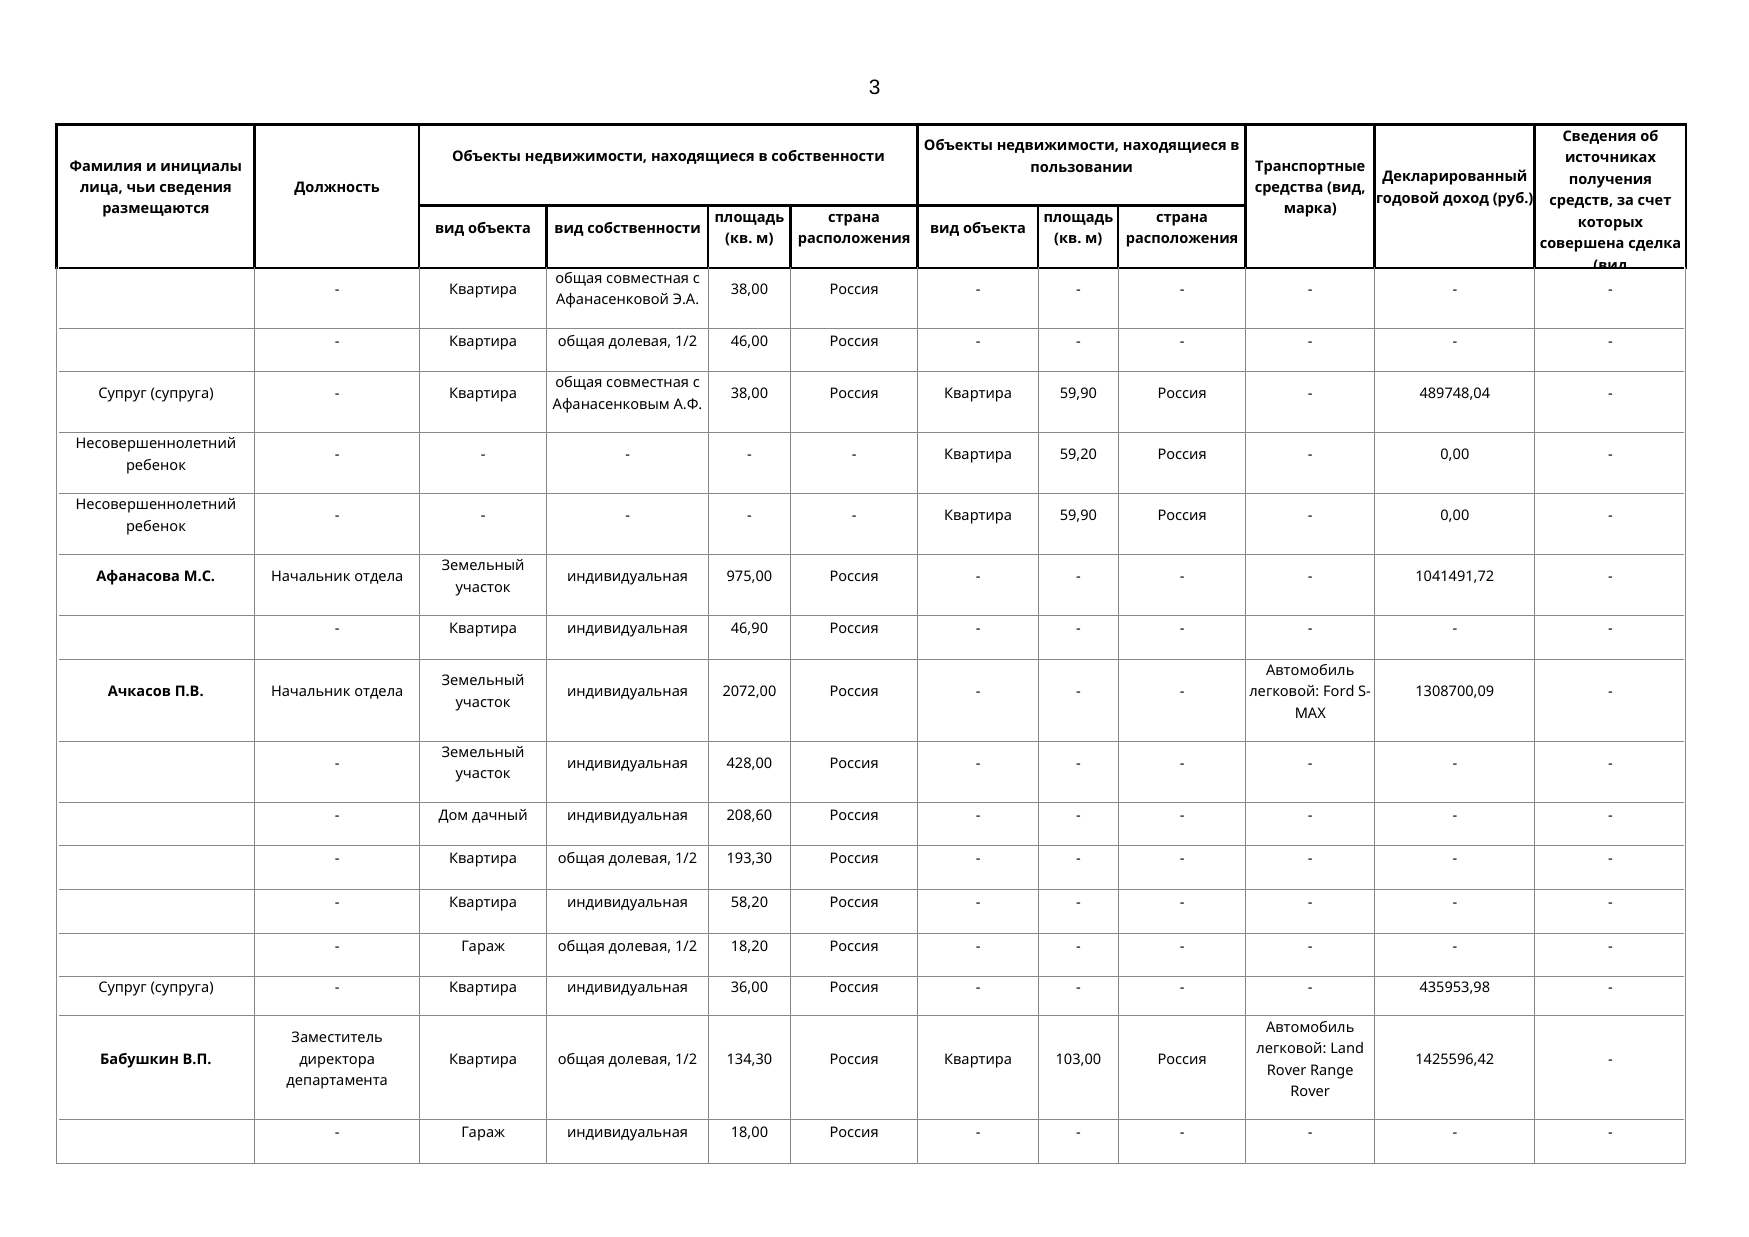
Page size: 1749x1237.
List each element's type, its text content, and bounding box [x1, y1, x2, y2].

table_cell Россия [791, 616, 917, 658]
table_cell 18,00 [709, 1120, 790, 1163]
table_cell [57, 1119, 254, 1163]
table_cell - [1039, 977, 1118, 1015]
table_cell - [1246, 846, 1374, 889]
table_cell - [791, 494, 917, 554]
table_cell - [1375, 329, 1534, 371]
table_cell - [255, 433, 419, 493]
table_cell - [1246, 977, 1374, 1015]
table_cell - [1119, 616, 1245, 658]
table_cell - [709, 433, 790, 493]
table_cell 36,00 [709, 977, 790, 1015]
table_cell Квартира [420, 616, 546, 658]
table_cell - [1119, 742, 1245, 802]
table_cell страна расположения [1119, 207, 1244, 267]
table_cell общая долевая, 1/2 [547, 1016, 708, 1119]
table_cell 1425596,42 [1375, 1016, 1534, 1119]
table_cell - [1039, 660, 1118, 741]
table_cell площадь (кв. м) [709, 207, 789, 267]
table_cell - [1119, 977, 1245, 1015]
table_cell 975,00 [709, 555, 790, 615]
table_cell Квартира [918, 372, 1038, 432]
table_cell 59,90 [1039, 372, 1118, 432]
table_cell Россия [791, 269, 917, 328]
table_cell вид объекта [420, 207, 545, 267]
table_cell - [1375, 269, 1534, 328]
table_cell - [1535, 432, 1685, 493]
table_cell - [1119, 660, 1245, 741]
table_cell Ачкасов П.В. [57, 659, 254, 741]
table_cell Россия [791, 1120, 917, 1163]
table_cell - [255, 742, 419, 802]
table_cell - [1535, 615, 1685, 658]
table_cell - [1039, 555, 1118, 615]
table_cell Квартира [420, 977, 546, 1015]
table_cell индивидуальная [547, 803, 708, 845]
table_header Должность [256, 126, 418, 267]
table_cell - [1039, 803, 1118, 845]
table_cell - [1119, 329, 1245, 371]
table_cell Россия [1119, 1016, 1245, 1119]
table_header Фамилия и инициалы лица, чьи сведения размещаются [58, 126, 253, 267]
table_cell - [1039, 616, 1118, 658]
table_cell - [1535, 371, 1685, 432]
table_cell индивидуальная [547, 616, 708, 658]
table_cell [57, 328, 254, 371]
table_cell 46,00 [709, 329, 790, 371]
table_cell Гараж [420, 934, 546, 976]
table_cell Квартира [918, 1016, 1038, 1119]
table_cell [57, 615, 254, 658]
table_cell 38,00 [709, 372, 790, 432]
table_cell индивидуальная [547, 1120, 708, 1163]
table_cell 46,90 [709, 616, 790, 658]
table_cell Несовершеннолетний ребенок [57, 432, 254, 493]
table_cell [57, 268, 254, 328]
table_cell [57, 933, 254, 976]
table_cell - [1039, 742, 1118, 802]
table_cell 0,00 [1375, 494, 1534, 554]
table_cell - [918, 934, 1038, 976]
table_cell 489748,04 [1375, 372, 1534, 432]
table_cell 18,20 [709, 934, 790, 976]
table_cell Земельный участок [420, 660, 546, 741]
table_cell 435953,98 [1375, 977, 1534, 1015]
table_cell - [547, 494, 708, 554]
table_cell общая долевая, 1/2 [547, 934, 708, 976]
table_cell страна расположения [792, 207, 916, 267]
table_cell Заместитель директора департамента [255, 1016, 419, 1119]
table_cell - [918, 555, 1038, 615]
table_cell Афанасова М.С. [57, 554, 254, 615]
table_cell - [918, 977, 1038, 1015]
table_cell Россия [1119, 372, 1245, 432]
table_cell - [1119, 934, 1245, 976]
table_cell 134,30 [709, 1016, 790, 1119]
table_cell Россия [791, 977, 917, 1015]
table_cell - [1246, 555, 1374, 615]
table_cell - [1039, 846, 1118, 889]
table_cell Квартира [420, 846, 546, 889]
table_cell Автомобиль легковой: Land Rover Range Rover [1246, 1016, 1374, 1119]
table_cell - [1535, 889, 1685, 932]
table_cell Квартира [420, 329, 546, 371]
table_cell 58,20 [709, 890, 790, 932]
table_cell Россия [791, 742, 917, 802]
table_cell Начальник отдела [255, 555, 419, 615]
table_cell - [918, 742, 1038, 802]
table_cell - [1375, 934, 1534, 976]
table_cell 1041491,72 [1375, 555, 1534, 615]
table_cell - [255, 372, 419, 432]
table_cell индивидуальная [547, 660, 708, 741]
table_cell - [1246, 1120, 1374, 1163]
table_cell - [255, 890, 419, 932]
table_cell - [918, 803, 1038, 845]
table_cell - [1535, 554, 1685, 615]
table_cell - [420, 494, 546, 554]
table_cell - [918, 1120, 1038, 1163]
table_cell - [1535, 659, 1685, 741]
table_cell - [1039, 934, 1118, 976]
table_cell - [1246, 329, 1374, 371]
table_cell Россия [1119, 433, 1245, 493]
table_cell - [1535, 328, 1685, 371]
table_cell [57, 802, 254, 845]
table_cell площадь (кв. м) [1039, 207, 1117, 267]
table_cell индивидуальная [547, 890, 708, 932]
table_cell [57, 845, 254, 889]
table_cell - [709, 494, 790, 554]
table_cell - [1375, 803, 1534, 845]
table_cell Россия [791, 934, 917, 976]
table_cell - [255, 616, 419, 658]
table_cell Россия [1119, 494, 1245, 554]
table_cell Квартира [420, 269, 546, 328]
table_header Сведения об источниках получения средств, за счет которых совершена сделка (вид приобретенного имущества, источники) [1536, 126, 1685, 267]
table_cell Начальник отдела [255, 660, 419, 741]
table_cell Несовершеннолетний ребенок [57, 493, 254, 554]
table_cell - [1535, 1015, 1685, 1119]
table_cell - [1535, 741, 1685, 802]
table_cell - [255, 1120, 419, 1163]
table_cell - [1246, 494, 1374, 554]
table_cell индивидуальная [547, 742, 708, 802]
table_cell Автомобиль легковой: Ford S-MAX [1246, 660, 1374, 741]
table_cell 59,20 [1039, 433, 1118, 493]
table_cell Квартира [918, 433, 1038, 493]
table_cell Квартира [420, 890, 546, 932]
table_cell Россия [791, 329, 917, 371]
table_cell 208,60 [709, 803, 790, 845]
table_cell Квартира [420, 372, 546, 432]
table_cell - [255, 803, 419, 845]
table_cell - [255, 934, 419, 976]
table_cell 428,00 [709, 742, 790, 802]
table_cell - [918, 269, 1038, 328]
table_cell - [918, 890, 1038, 932]
table_cell - [547, 433, 708, 493]
table_cell Земельный участок [420, 555, 546, 615]
table_cell - [1535, 933, 1685, 976]
table_header Декларированный годовой доход (руб.) [1376, 126, 1533, 267]
table_cell Россия [791, 846, 917, 889]
table_cell Квартира [918, 494, 1038, 554]
table_cell - [1246, 934, 1374, 976]
table_cell вид собственности [548, 207, 707, 267]
table_cell Бабушкин В.П. [57, 1015, 254, 1119]
table_cell - [1535, 845, 1685, 889]
table_cell - [1039, 329, 1118, 371]
table_cell Россия [791, 1016, 917, 1119]
table_cell - [255, 269, 419, 328]
table_cell Россия [791, 555, 917, 615]
table_cell - [1119, 1120, 1245, 1163]
table_cell - [1246, 269, 1374, 328]
table_cell - [1535, 493, 1685, 554]
table_cell Россия [791, 660, 917, 741]
table_cell - [791, 433, 917, 493]
table_cell Квартира [420, 1016, 546, 1119]
table_cell [57, 741, 254, 802]
table_cell - [1246, 372, 1374, 432]
table_cell - [1246, 433, 1374, 493]
table_cell Супруг (супруга) [57, 976, 254, 1015]
table_cell вид объекта [919, 207, 1037, 267]
table_header Транспортные средства (вид, марка) [1247, 126, 1373, 267]
table_cell Россия [791, 890, 917, 932]
table_cell Супруг (супруга) [57, 371, 254, 432]
table_cell - [1246, 742, 1374, 802]
table_cell индивидуальная [547, 555, 708, 615]
table_cell - [918, 846, 1038, 889]
table_cell - [1375, 846, 1534, 889]
table_cell 0,00 [1375, 433, 1534, 493]
table_cell - [255, 846, 419, 889]
table_cell Россия [791, 372, 917, 432]
table_cell общая совместная с Афанасенковым А.Ф. [547, 372, 708, 432]
table_cell 193,30 [709, 846, 790, 889]
table_cell 2072,00 [709, 660, 790, 741]
table_cell - [1535, 267, 1685, 328]
table_cell - [918, 660, 1038, 741]
table_cell общая совместная с Афанасенковой Э.А. [547, 269, 708, 328]
table_cell - [1535, 976, 1685, 1015]
table_cell - [1535, 802, 1685, 845]
table_header Объекты недвижимости, находящиеся в собственности [420, 126, 916, 204]
table_cell Дом дачный [420, 803, 546, 845]
table_cell - [1039, 890, 1118, 932]
table_cell общая долевая, 1/2 [547, 329, 708, 371]
table_cell - [1119, 803, 1245, 845]
table_cell [57, 889, 254, 932]
table_cell - [1039, 269, 1118, 328]
table_cell - [1535, 1119, 1685, 1163]
table_cell 38,00 [709, 269, 790, 328]
table_header Объекты недвижимости, находящиеся в пользовании [919, 126, 1244, 204]
table_cell - [255, 977, 419, 1015]
table_cell - [1246, 803, 1374, 845]
table_cell - [1119, 269, 1245, 328]
table_cell - [255, 494, 419, 554]
table_cell - [1375, 616, 1534, 658]
table_cell 59,90 [1039, 494, 1118, 554]
table_cell индивидуальная [547, 977, 708, 1015]
table_cell - [420, 433, 546, 493]
table_cell 103,00 [1039, 1016, 1118, 1119]
table_cell Россия [791, 803, 917, 845]
table_cell - [918, 616, 1038, 658]
table_cell - [1375, 742, 1534, 802]
table_cell общая долевая, 1/2 [547, 846, 708, 889]
table_cell - [1119, 555, 1245, 615]
table_cell - [1119, 890, 1245, 932]
table_cell - [1039, 1120, 1118, 1163]
table_cell Гараж [420, 1120, 546, 1163]
table_cell - [1246, 616, 1374, 658]
table_cell - [1375, 890, 1534, 932]
table_cell - [1375, 1120, 1534, 1163]
table_cell - [1246, 890, 1374, 932]
table_cell - [1119, 846, 1245, 889]
table_cell Земельный участок [420, 742, 546, 802]
table_cell 1308700,09 [1375, 660, 1534, 741]
table_cell - [918, 329, 1038, 371]
table_cell - [255, 329, 419, 371]
